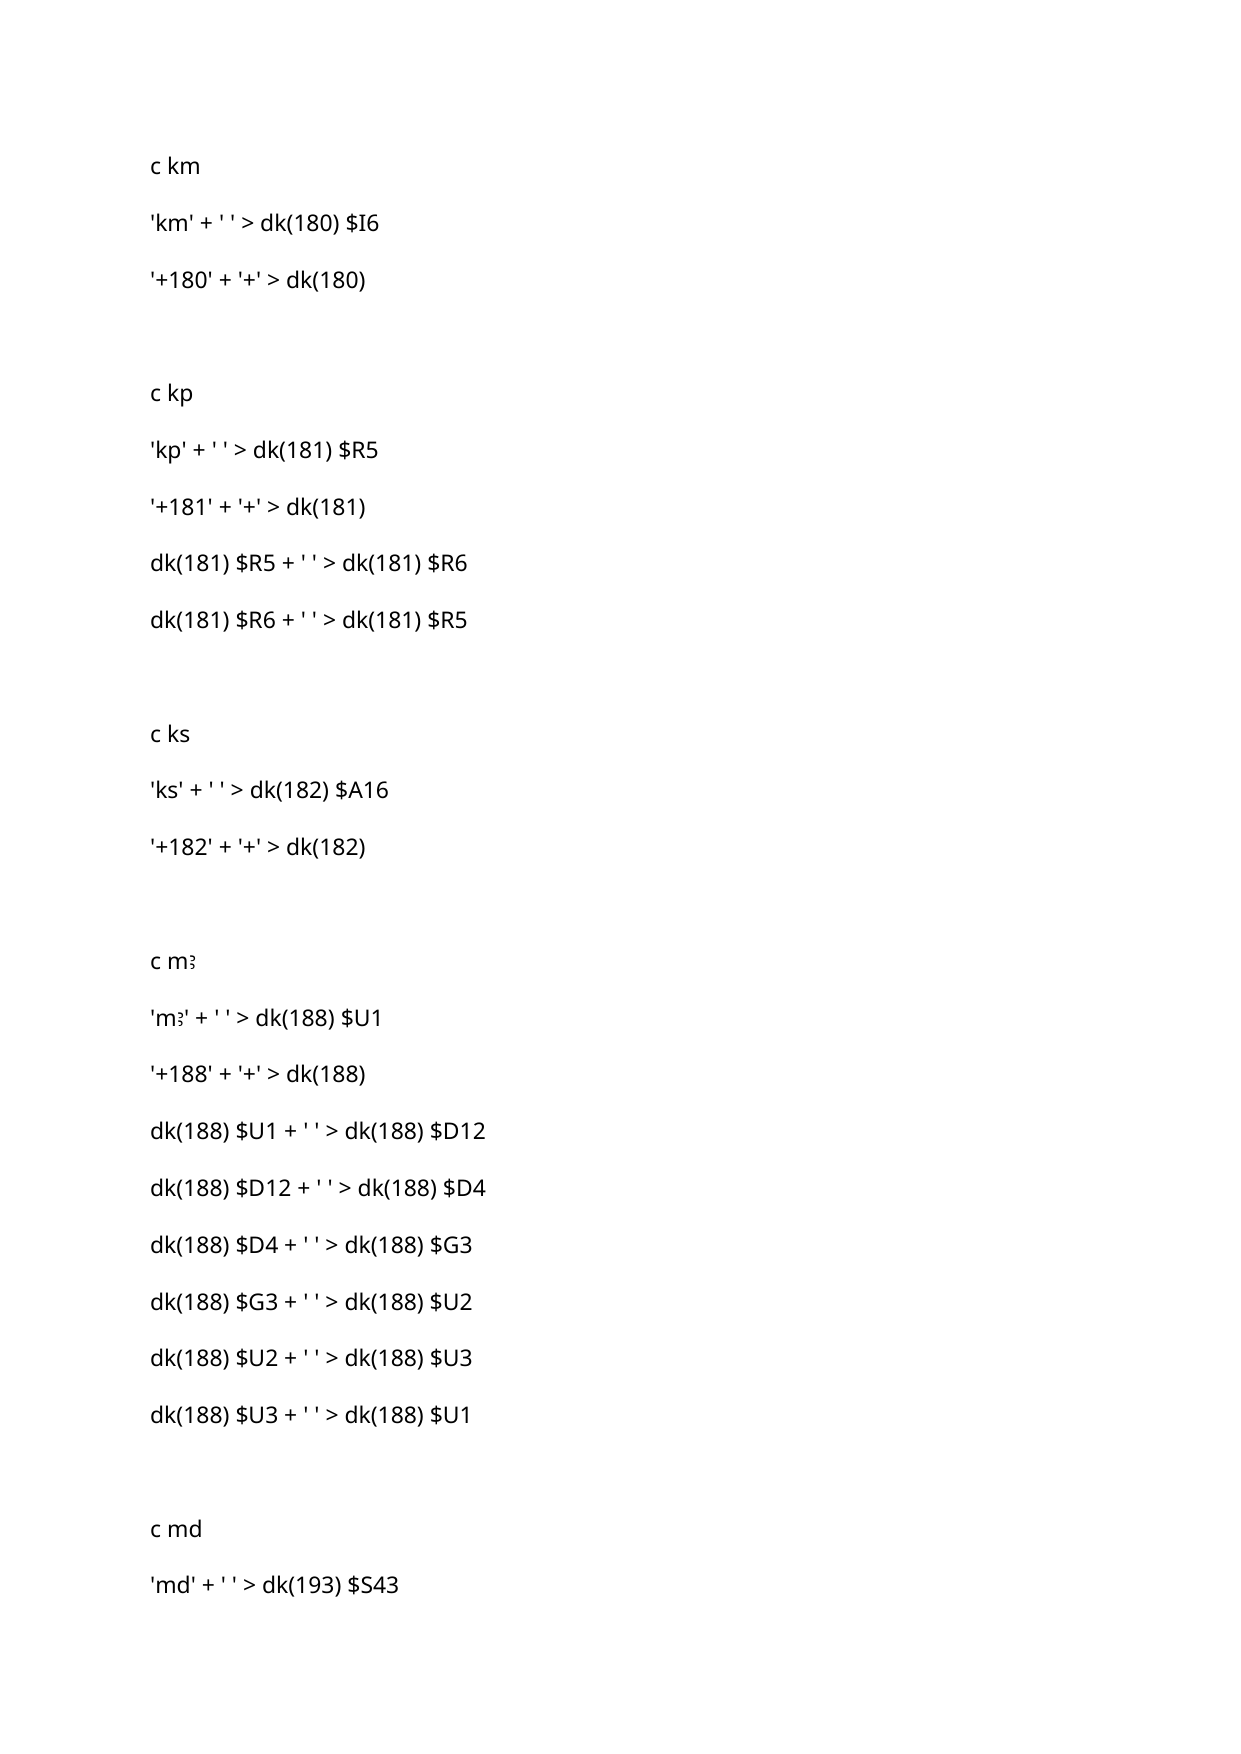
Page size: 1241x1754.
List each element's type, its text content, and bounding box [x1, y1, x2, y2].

text '+181' + '+' > dk(181) [150, 491, 1090, 522]
text '+180' + '+' > dk(180) [150, 263, 1090, 295]
text 'ks' + ' ' > dk(182) $A16 [150, 774, 1090, 806]
text c ks [150, 718, 1090, 749]
text 'kp' + ' ' > dk(181) $R5 [150, 434, 1090, 465]
text 'km' + ' ' > dk(180) $I6 [150, 207, 1090, 238]
text dk(181) $R6 + ' ' > dk(181) $R5 [150, 604, 1090, 635]
text dk(188) $U3 + ' ' > dk(188) $U1 [150, 1399, 1090, 1430]
text dk(188) $U2 + ' ' > dk(188) $U3 [150, 1342, 1090, 1373]
text c km [150, 150, 1090, 181]
text c mꜣ [150, 945, 1090, 976]
text dk(188) $G3 + ' ' > dk(188) $U2 [150, 1285, 1090, 1317]
text dk(188) $D12 + ' ' > dk(188) $D4 [150, 1172, 1090, 1203]
text '+182' + '+' > dk(182) [150, 831, 1090, 862]
text 'md' + ' ' > dk(193) $S43 [150, 1569, 1090, 1601]
text c md [150, 1512, 1090, 1544]
text dk(181) $R5 + ' ' > dk(181) $R6 [150, 547, 1090, 579]
text dk(188) $U1 + ' ' > dk(188) $D12 [150, 1115, 1090, 1146]
text c kp [150, 377, 1090, 408]
text 'mꜣ' + ' ' > dk(188) $U1 [150, 1002, 1090, 1033]
text '+188' + '+' > dk(188) [150, 1058, 1090, 1089]
text dk(188) $D4 + ' ' > dk(188) $G3 [150, 1229, 1090, 1260]
